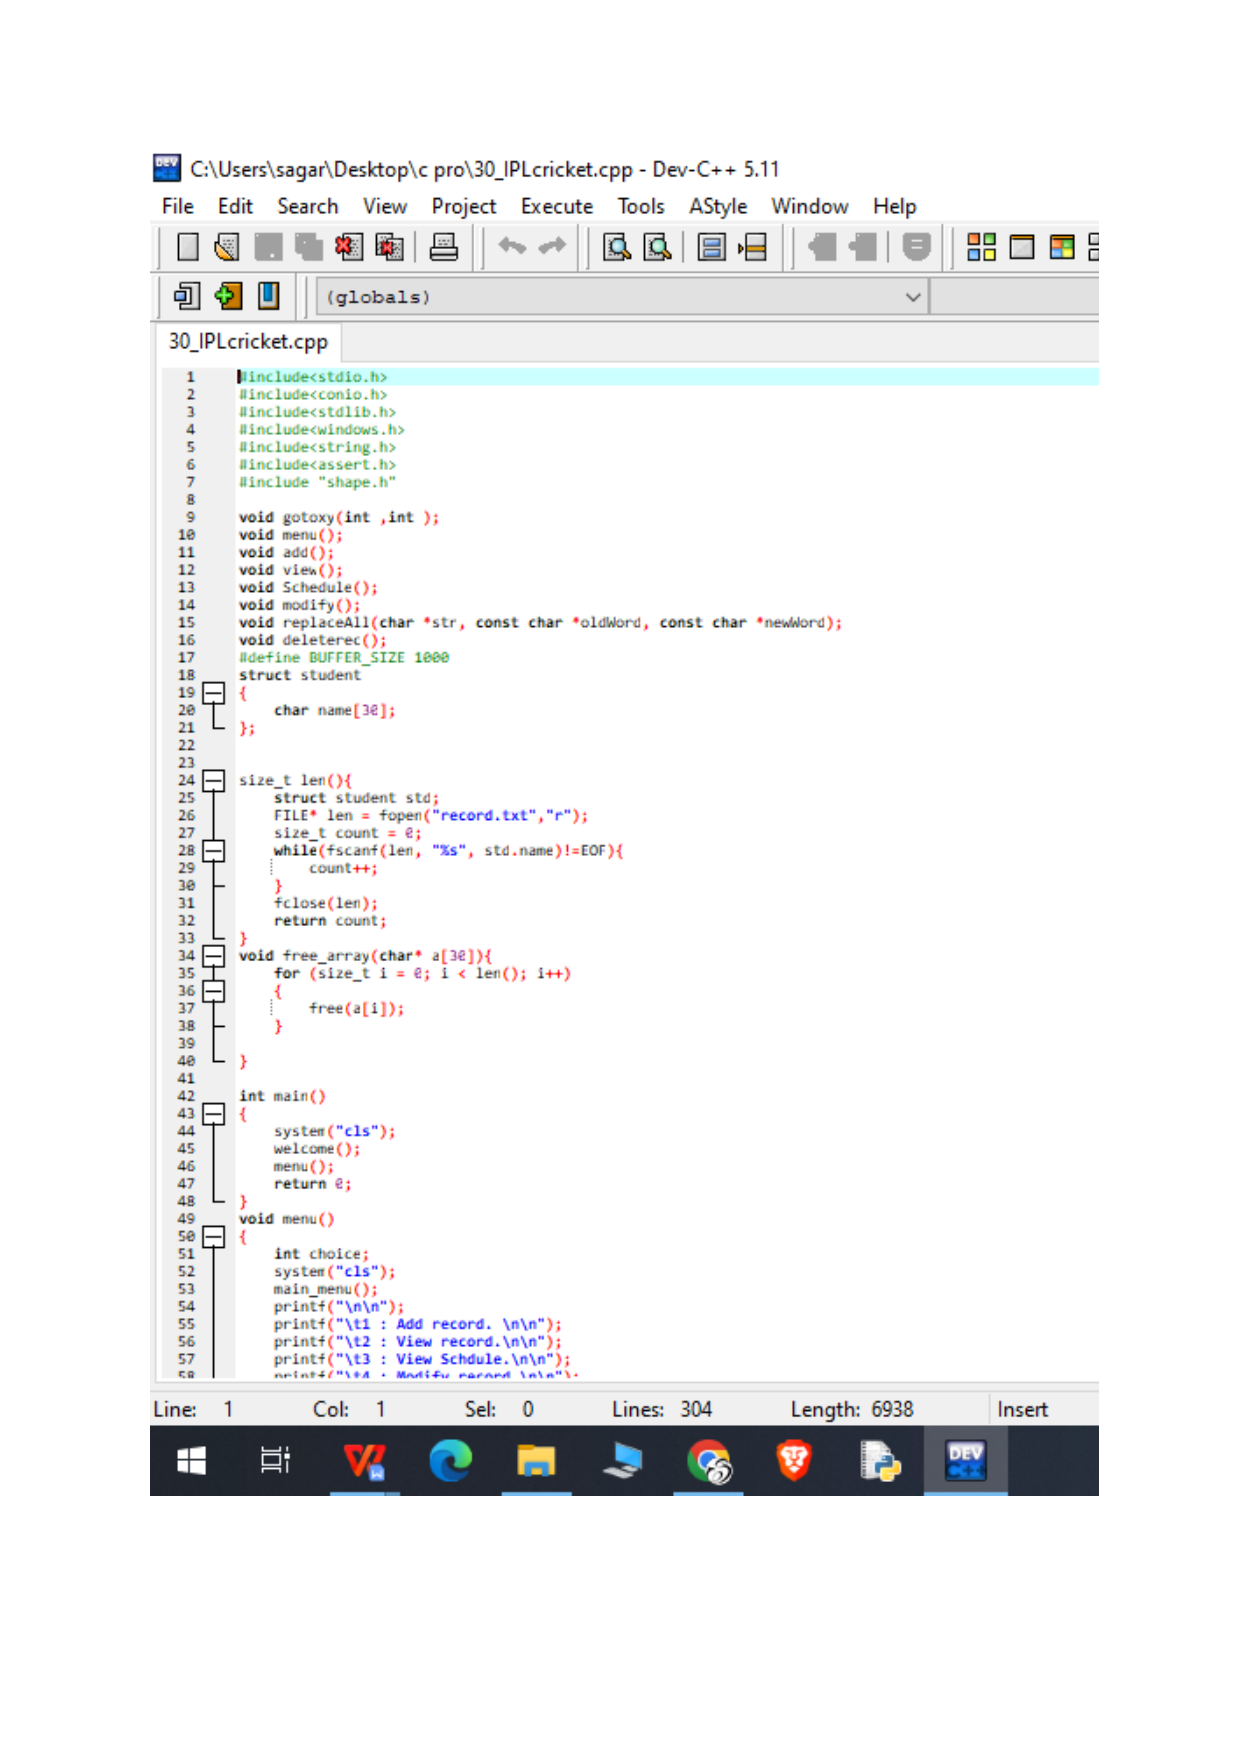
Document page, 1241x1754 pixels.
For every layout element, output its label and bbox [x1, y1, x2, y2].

picture [150, 150, 1099, 1496]
